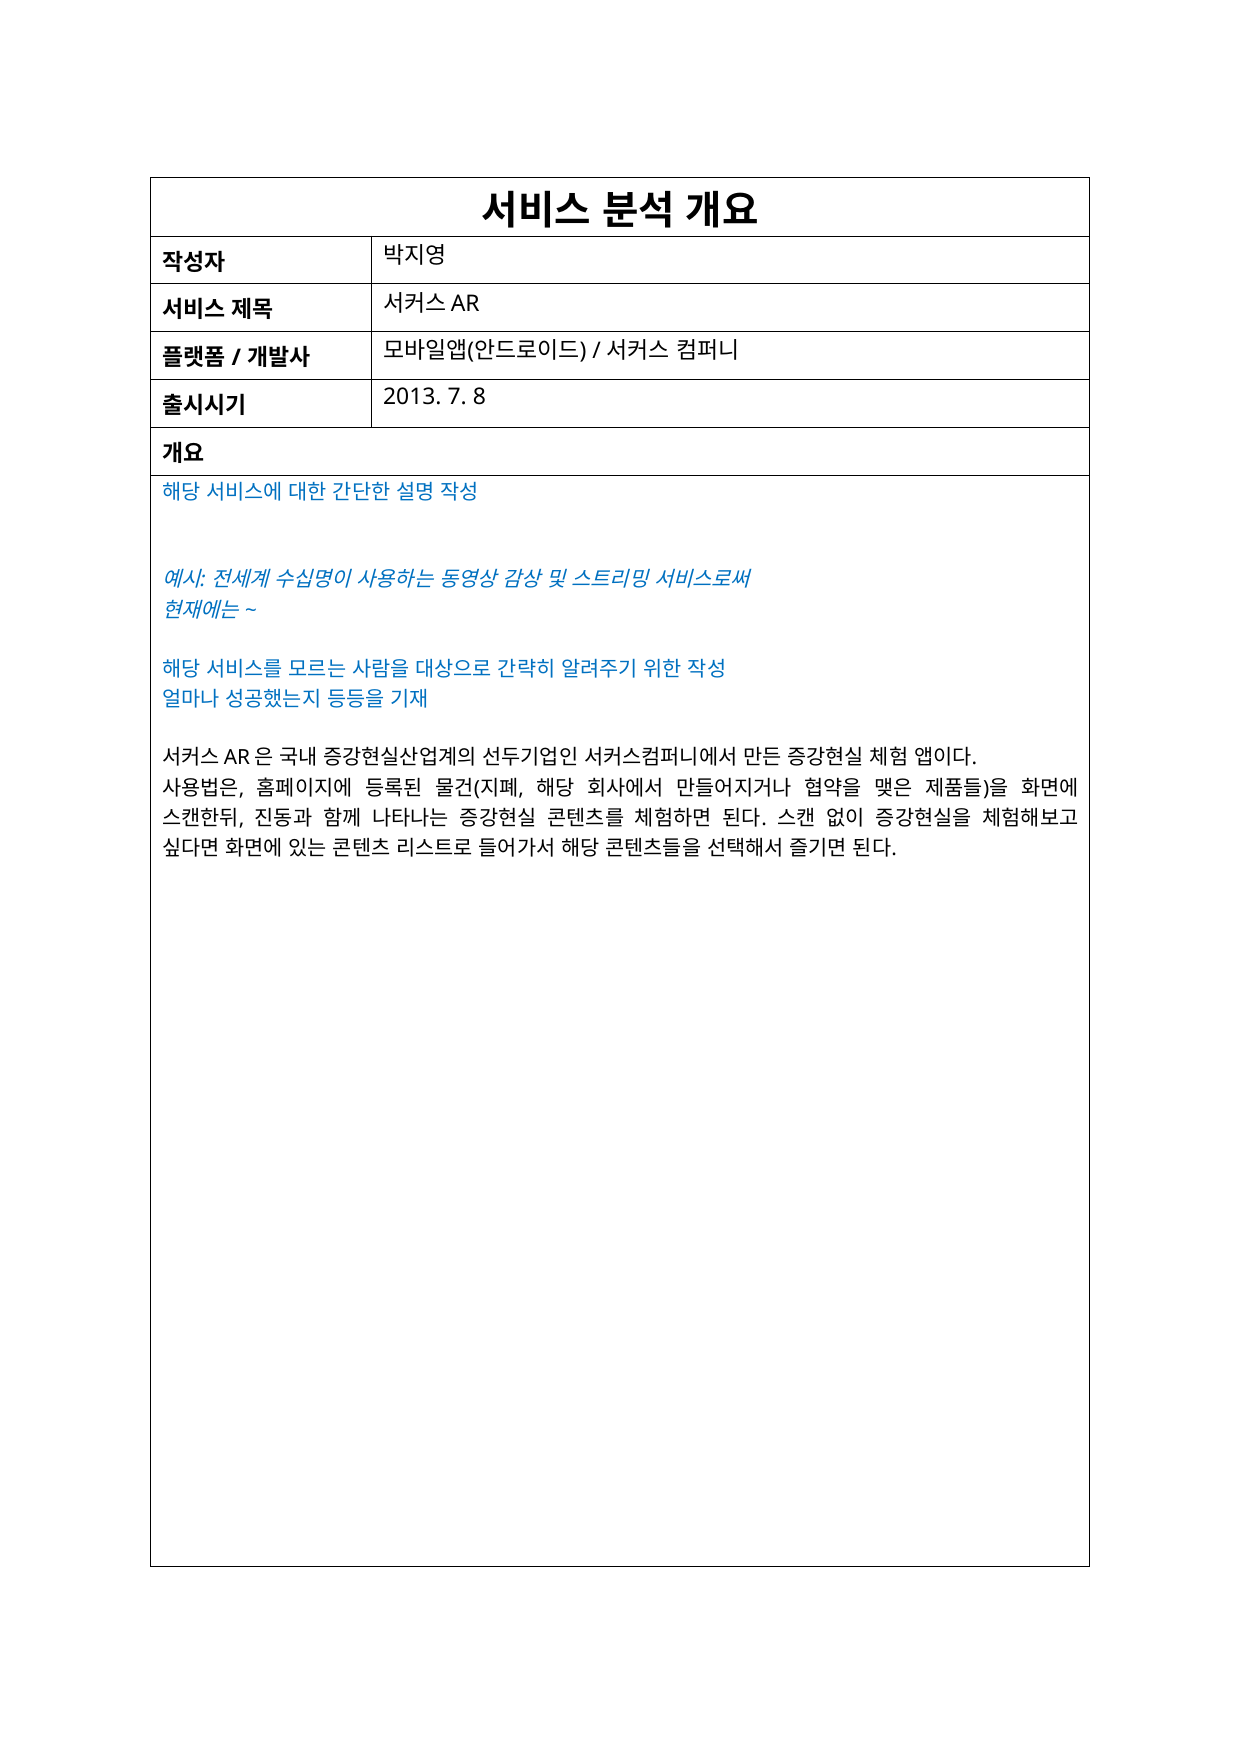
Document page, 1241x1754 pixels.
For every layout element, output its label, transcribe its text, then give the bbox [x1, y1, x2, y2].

table_cell 작성자 [151, 237, 371, 283]
table_header 서비스 분석 개요 [151, 178, 1089, 236]
table_cell 2013. 7. 8 [372, 380, 1089, 427]
table_cell 박지영 [372, 237, 1089, 283]
table_cell 개요 [151, 428, 1089, 474]
table_cell 플랫폼 / 개발사 [151, 332, 371, 379]
table_cell 해당 서비스에 대한 간단한 설명 작성 예시: 전세계 수십명이 사용하는 동영상 감상 및 스트리밍 서비스로써 현재에는 ~ 해당 서비스를 모르는 사람을 대상으로 간략히 알려주기 위한 작성 얼마나 성공했는지 등등을 기재 서커스AR은 국내 증강현실산업계의 선두기업인 서커스컴퍼니에서 만든 증강현실 체험 앱이다. 사용법은, 홈페이지에 등록된 물건(지폐, 해당 회사에서 만들어지거나 협약을 맺은 제품들)을 화면에 스캔한뒤, 진동과 함께 나타나는 증강현실 콘텐츠를 체험하면 된다. 스캔 없이 증강현실을 체험해보고 싶다면 화면에 있는 콘텐츠 리스트로 들어가서 해당 콘텐츠들을 선택해서 즐기면 된다. [151, 476, 1089, 1566]
table_cell 서비스 제목 [151, 284, 371, 331]
table_cell 서커스AR [372, 284, 1089, 331]
table_cell 모바일앱(안드로이드) / 서커스 컴퍼니 [372, 332, 1089, 379]
table_cell 출시시기 [151, 380, 371, 427]
